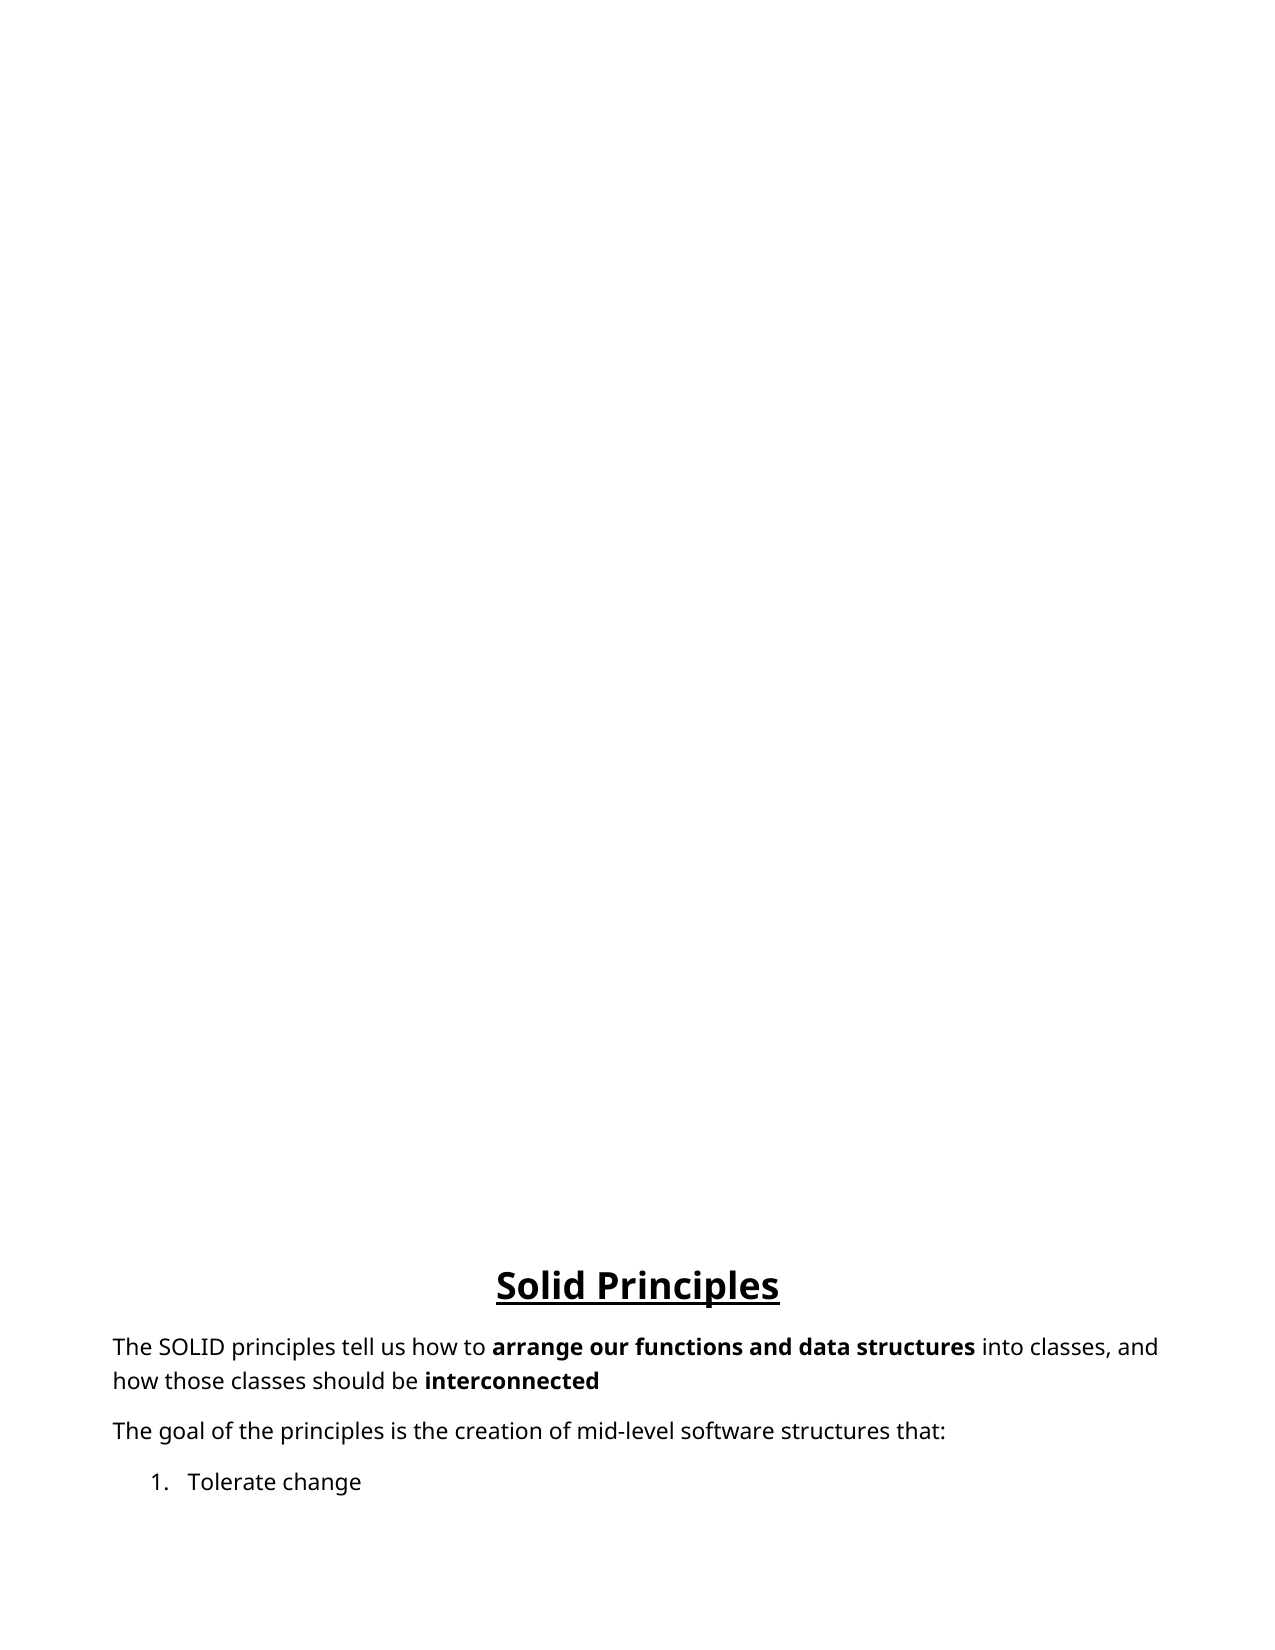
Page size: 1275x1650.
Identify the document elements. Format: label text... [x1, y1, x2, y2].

text The SOLID principles tell us how to arrange our functions and data structures into classes, and how those classes should be interconnected [112, 1331, 1162, 1396]
list Tolerate change [150, 1466, 1162, 1497]
text The goal of the principles is the creation of mid-level software structures that: [112, 1415, 1162, 1446]
text Solid Principles [112, 1259, 1162, 1310]
